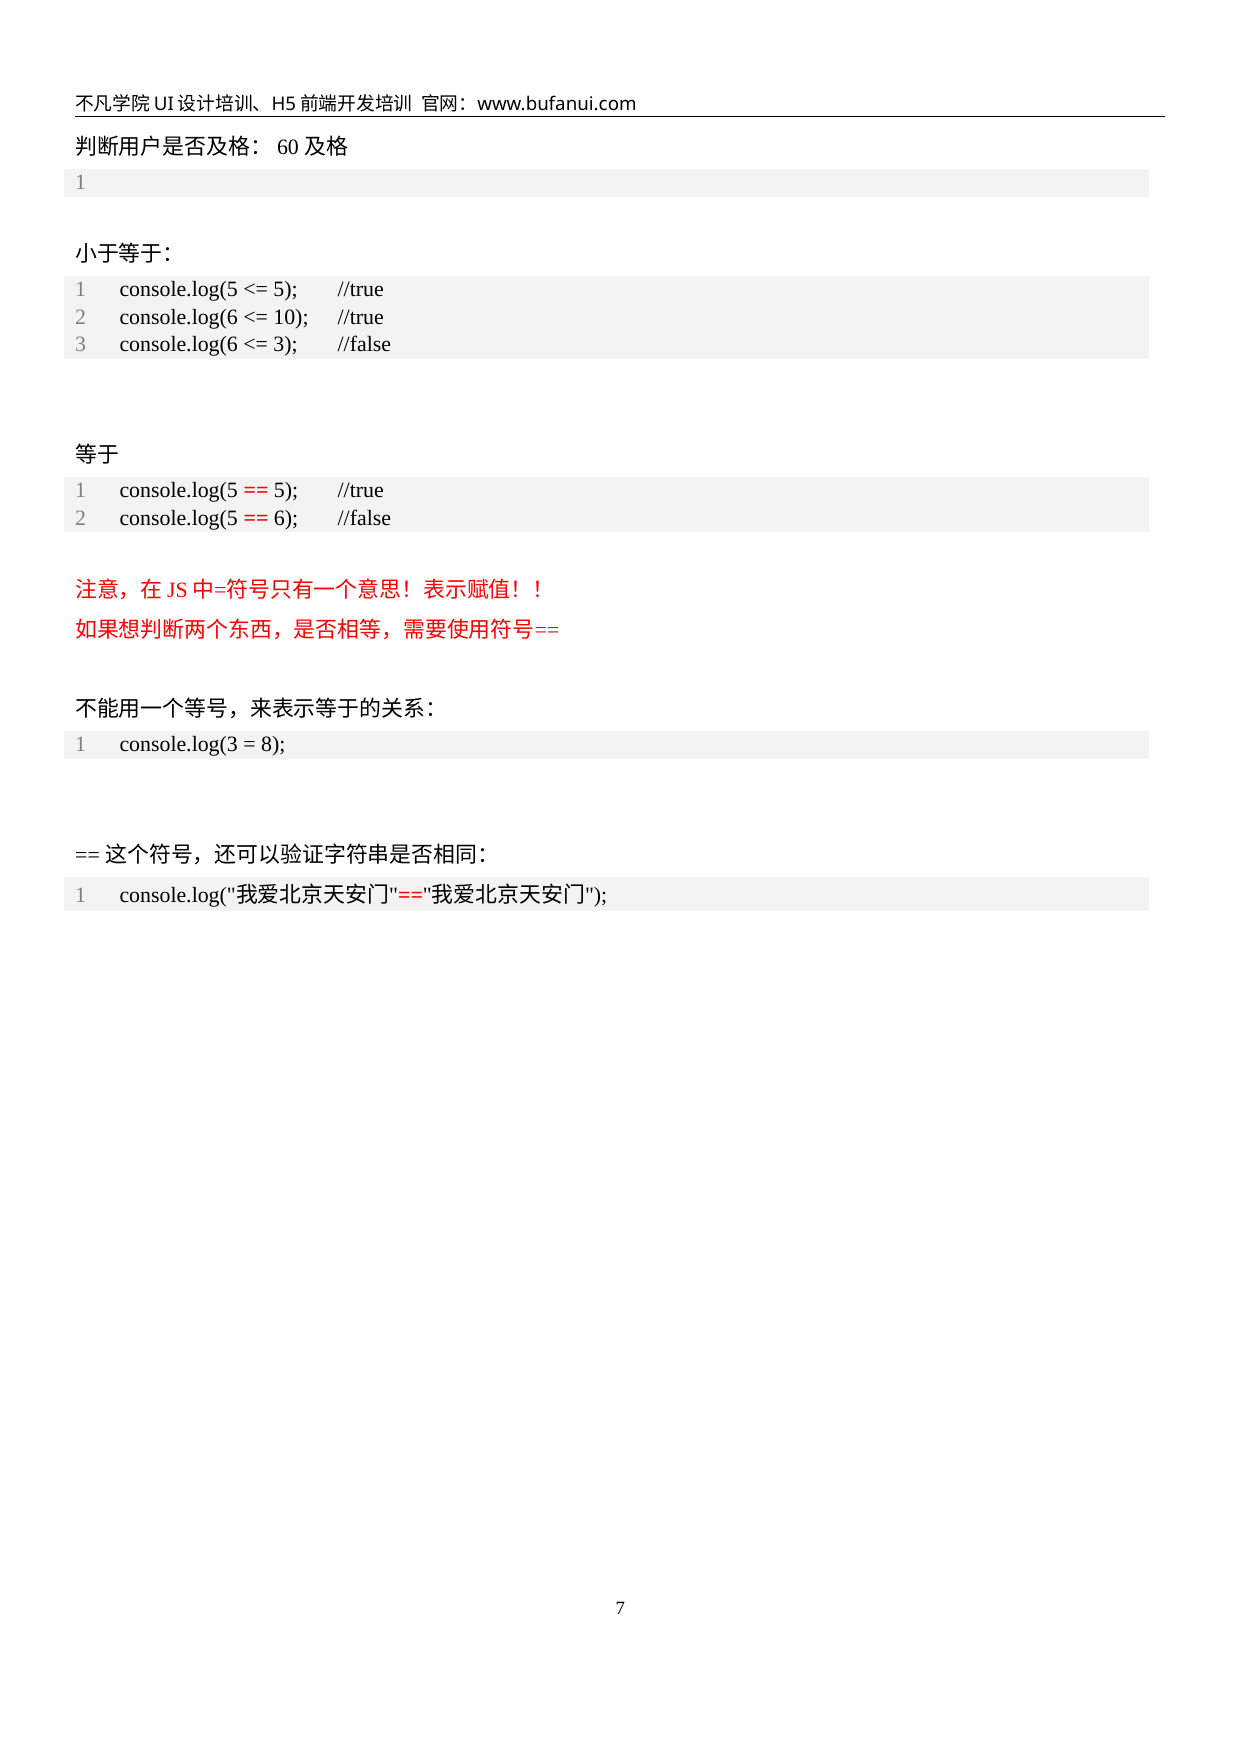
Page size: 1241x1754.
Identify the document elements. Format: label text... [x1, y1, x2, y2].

table_header console.log("我爱北京天安门"=="我爱北京天安门"); [64, 877, 1149, 911]
table_header console.log(5 <= 5); //true console.log(6 <= 10); //true console.log(6 <= 3); //false [64, 276, 1149, 359]
text 注意，在JS中=符号只有一个意思！表示赋值！！ [75, 571, 1165, 604]
text 不能用一个等号，来表示等于的关系： [75, 691, 1165, 723]
text == 这个符号，还可以验证字符串是否相同： [75, 836, 1165, 869]
text 小于等于： [75, 236, 1165, 268]
text 如果想判断两个东西，是否相等，需要使用符号== [75, 612, 1165, 644]
table_header [64, 169, 1149, 197]
table_header console.log(3 = 8); [64, 731, 1149, 759]
table_header console.log(5 == 5); //true console.log(5 == 6); //false [64, 477, 1149, 532]
text 判断用户是否及格： 60 及格 [75, 129, 1165, 161]
text 等于 [75, 437, 1165, 469]
